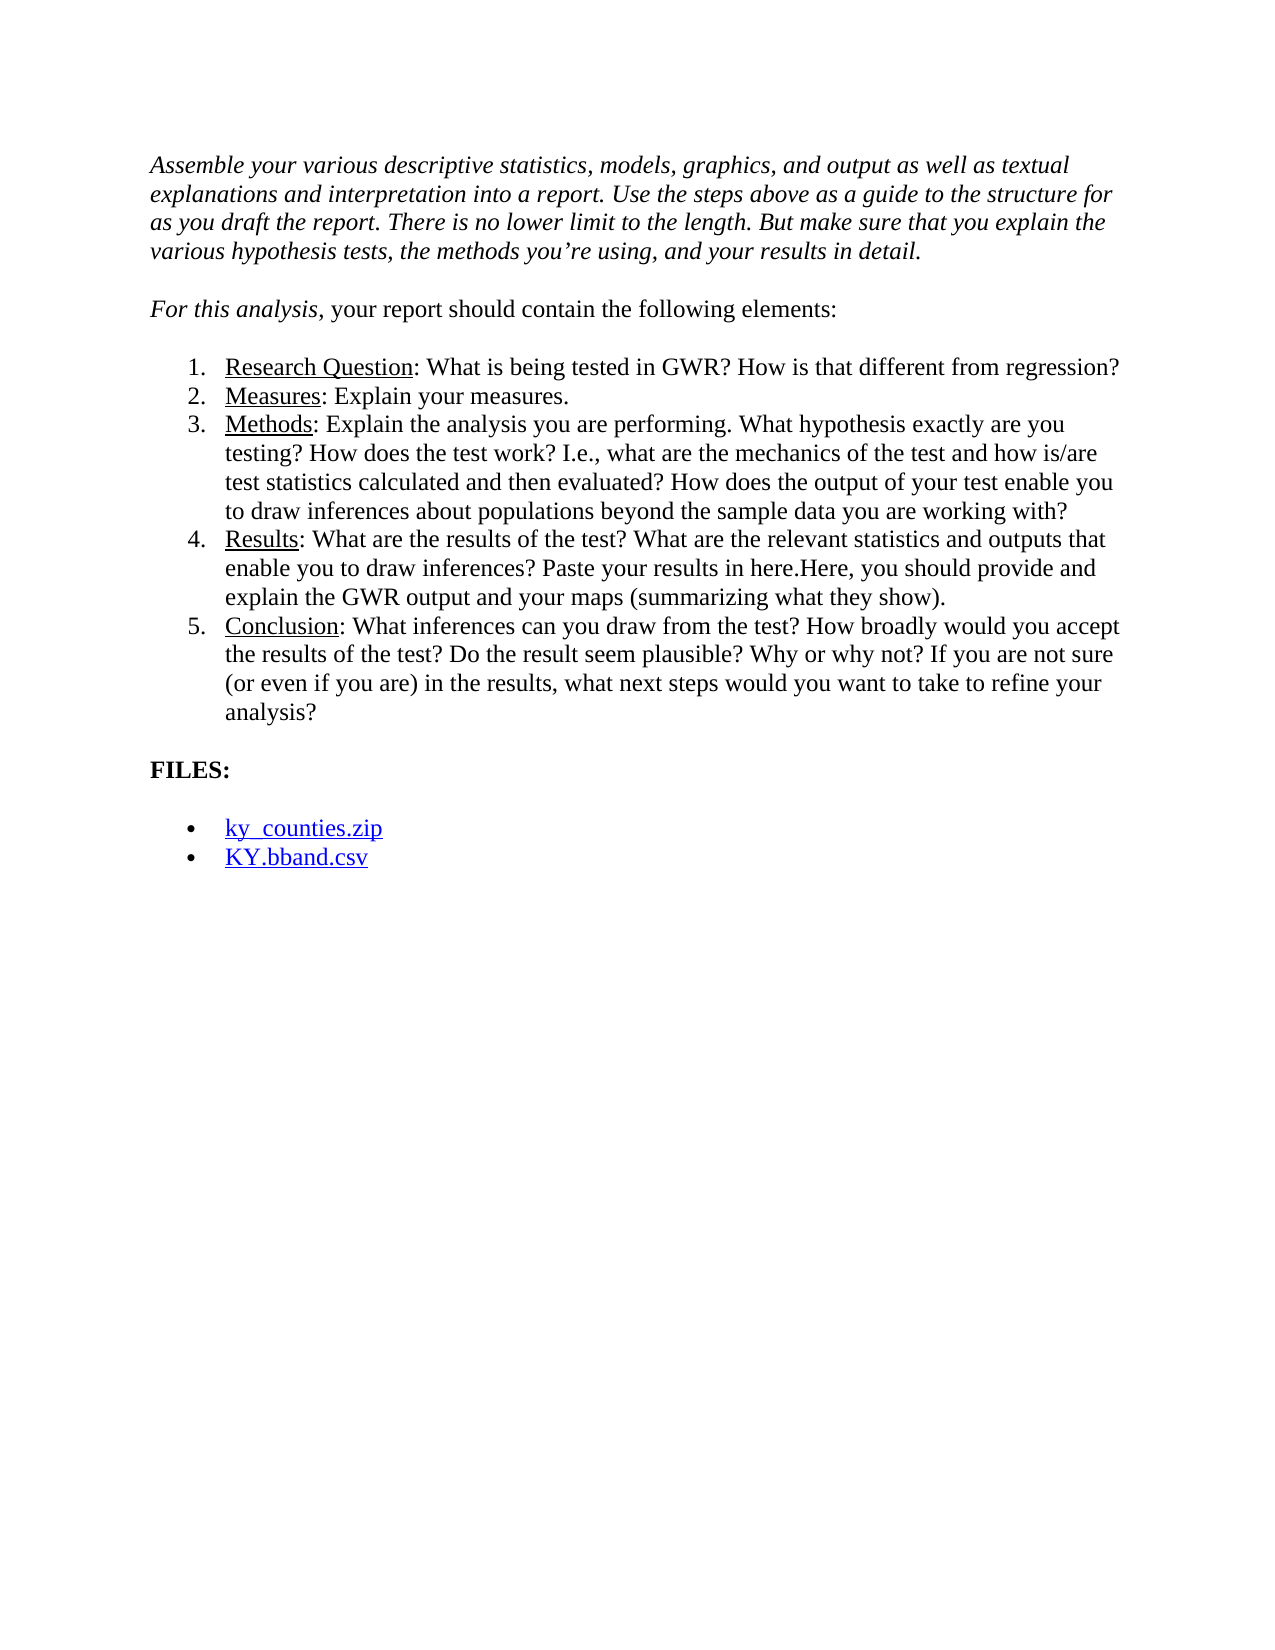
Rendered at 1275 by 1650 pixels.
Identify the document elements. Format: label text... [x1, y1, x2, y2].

list KY.bband.csv [187, 842, 1125, 870]
text Assemble your various descriptive statistics, models, graphics, and output as well as textual explanations and interpretation into a report. Use the steps above as a guide to the structure for as you draft the report. There is no lower limit to the length. But make sure that you explain the various hypothesis tests, the methods you’re using, and your results in detail. [150, 150, 1125, 265]
list Research Question: What is being tested in GWR? How is that different from regression? [187, 352, 1125, 381]
list ky_counties.zip [187, 813, 1125, 842]
list Methods: Explain the analysis you are performing. What hypothesis exactly are you testing? How does the test work? I.e., what are the mechanics of the test and how is/are test statistics calculated and then evaluated? How does the output of your test enable you to draw inferences about populations beyond the sample data you are working with? [187, 409, 1125, 524]
text FILES: [150, 755, 1125, 784]
text For this analysis, your report should contain the following elements: [150, 294, 1125, 323]
list Measures: Explain your measures. [187, 381, 1125, 409]
list Conclusion: What inferences can you draw from the test? How broadly would you accept the results of the test? Do the result seem plausible? Why or why not? If you are not sure (or even if you are) in the results, what next steps would you want to take to refine your analysis? [187, 611, 1125, 726]
list Results: What are the results of the test? What are the relevant statistics and outputs that enable you to draw inferences? Paste your results in here.Here, you should provide and explain the GWR output and your maps (summarizing what they show). [187, 524, 1125, 611]
